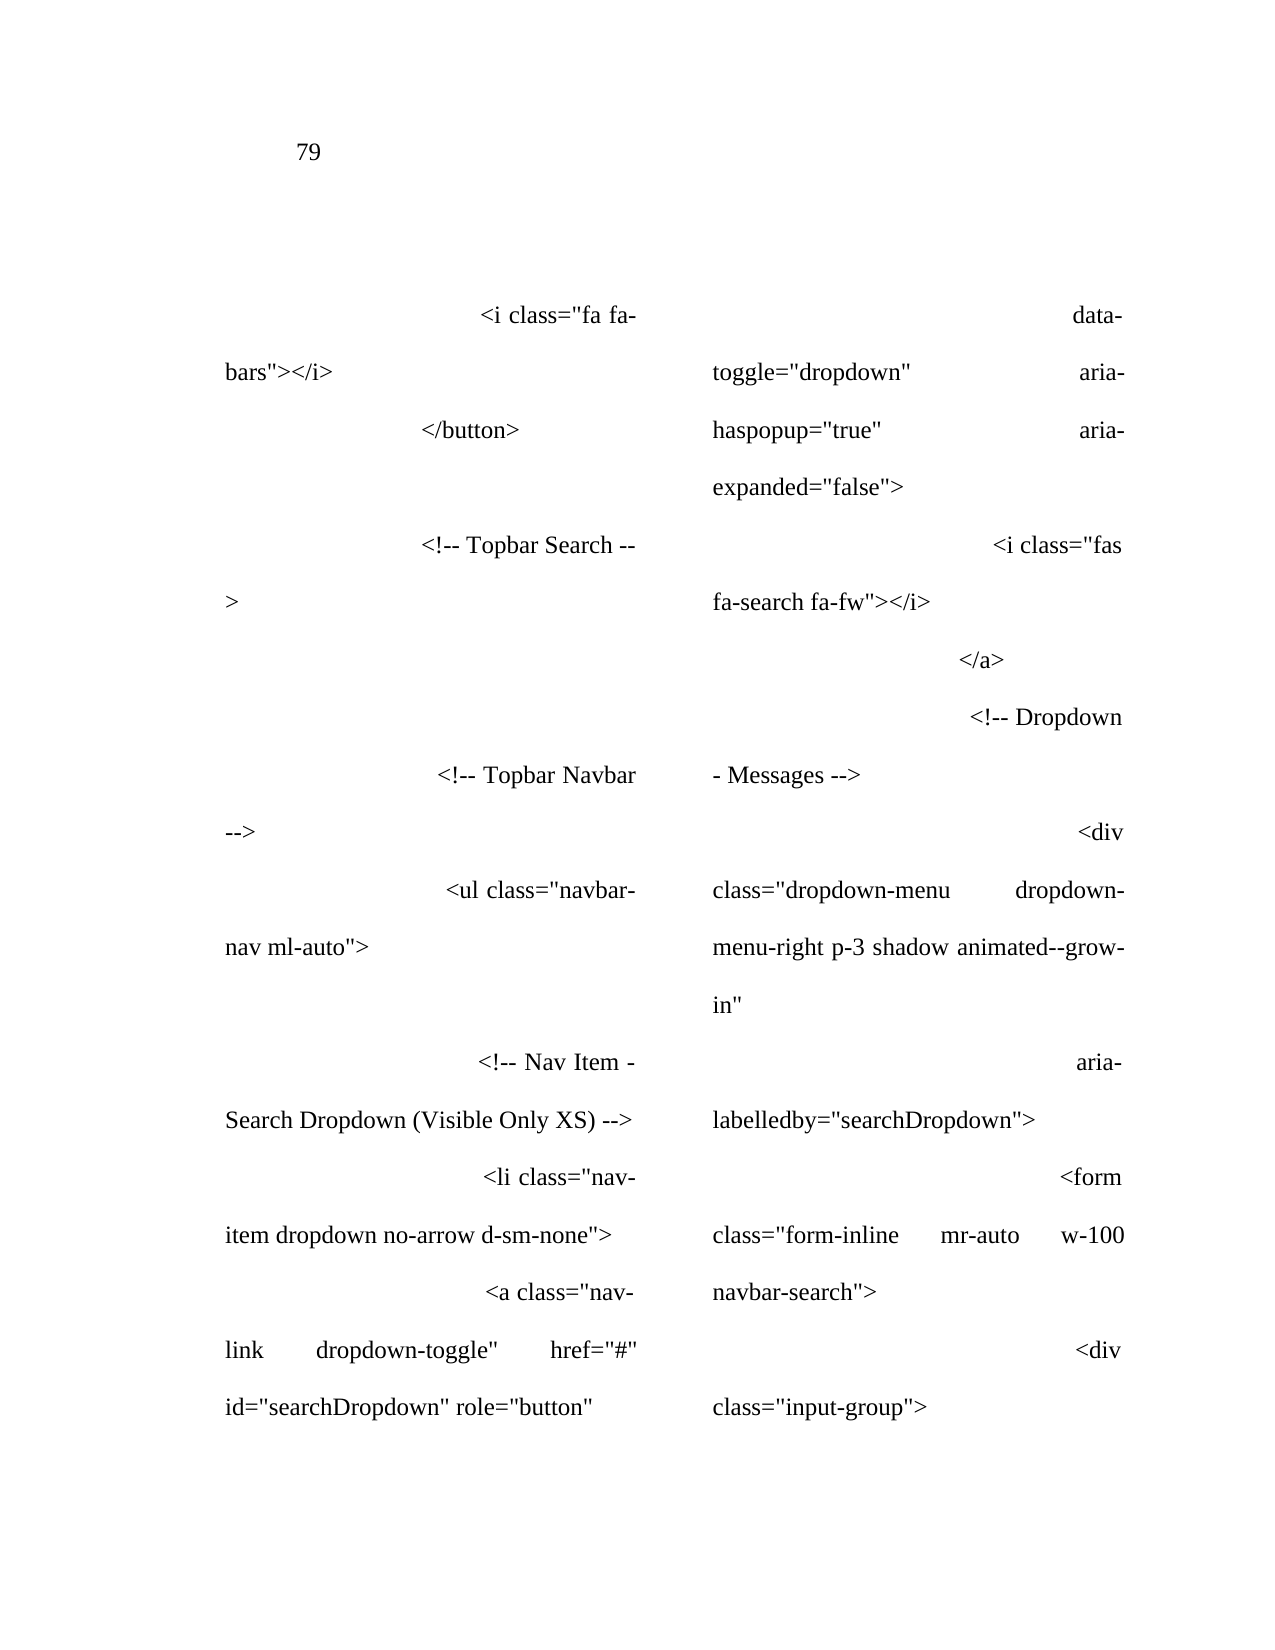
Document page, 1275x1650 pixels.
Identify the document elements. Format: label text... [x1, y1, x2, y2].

text <form class="form-inline mr-auto w-100 navbar-search"> [712, 1162, 1125, 1306]
text data-toggle="dropdown" aria-haspopup="true" aria-expanded="false"> [712, 300, 1125, 501]
text <div class="dropdown-menu dropdown-menu-right p-3 shadow animated--grow-in" [712, 817, 1125, 1019]
text <a class="nav-link dropdown-toggle" href="#" id="searchDropdown" role="button" [225, 1277, 637, 1421]
text <!-- Topbar Search --> [225, 530, 637, 616]
text <i class="fa fa-bars"></i> [225, 300, 637, 386]
text <!-- Topbar Navbar --> [225, 760, 637, 846]
text <i class="fas fa-search fa-fw"></i> [712, 530, 1125, 616]
text aria-labelledby="searchDropdown"> [712, 1047, 1125, 1134]
text </button> [225, 415, 637, 444]
text </a> [712, 645, 1125, 674]
text <!-- Nav Item - Search Dropdown (Visible Only XS) --> [225, 1047, 637, 1134]
text <ul class="navbar-nav ml-auto"> [225, 875, 637, 961]
text <!-- Dropdown - Messages --> [712, 702, 1125, 789]
text <div class="input-group"> [712, 1335, 1125, 1421]
text <li class="nav-item dropdown no-arrow d-sm-none"> [225, 1162, 637, 1249]
